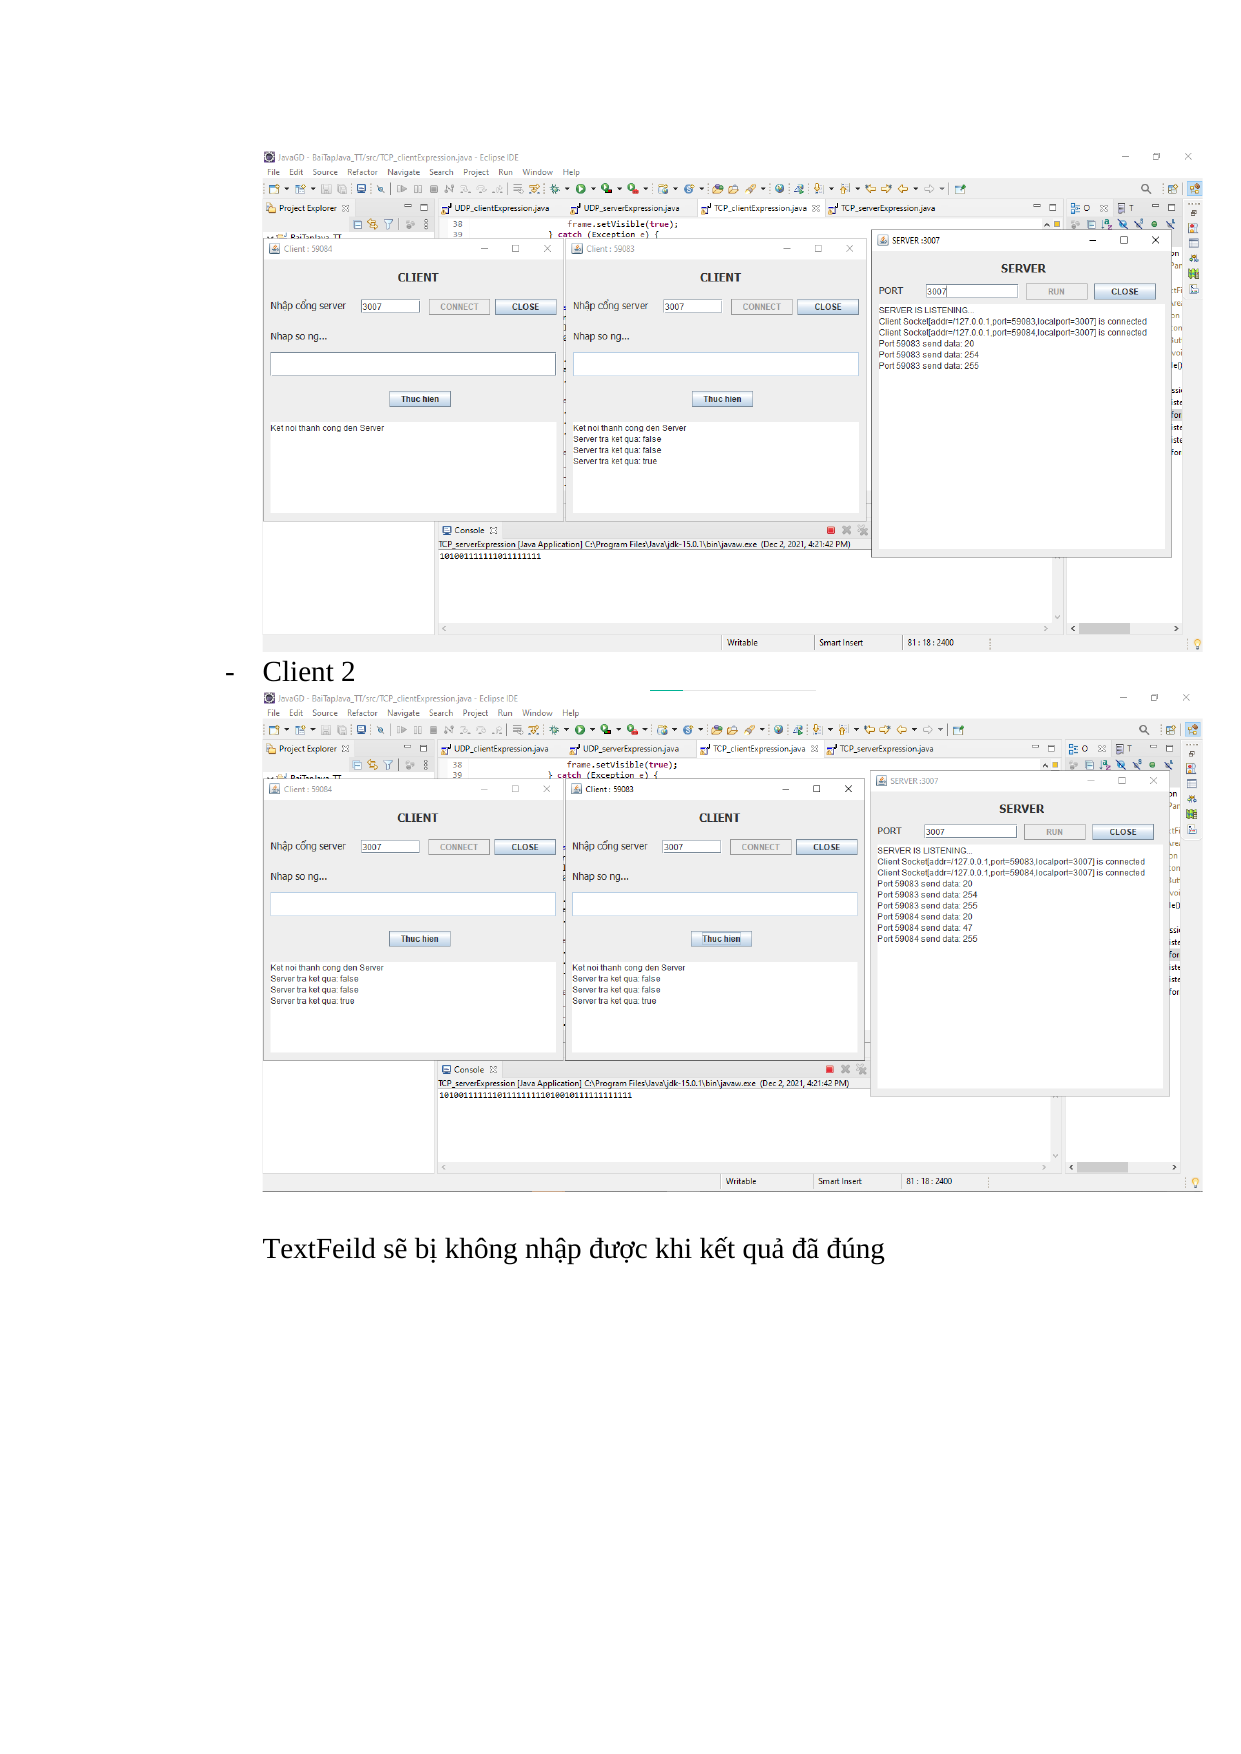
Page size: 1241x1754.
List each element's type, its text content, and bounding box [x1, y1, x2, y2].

picture [262, 690, 1203, 1192]
picture [262, 150, 1203, 652]
list Client 2 [225, 654, 1090, 688]
list TextFeild sẽ bị không nhập được khi kết quả đã đúng [262, 1231, 1090, 1264]
